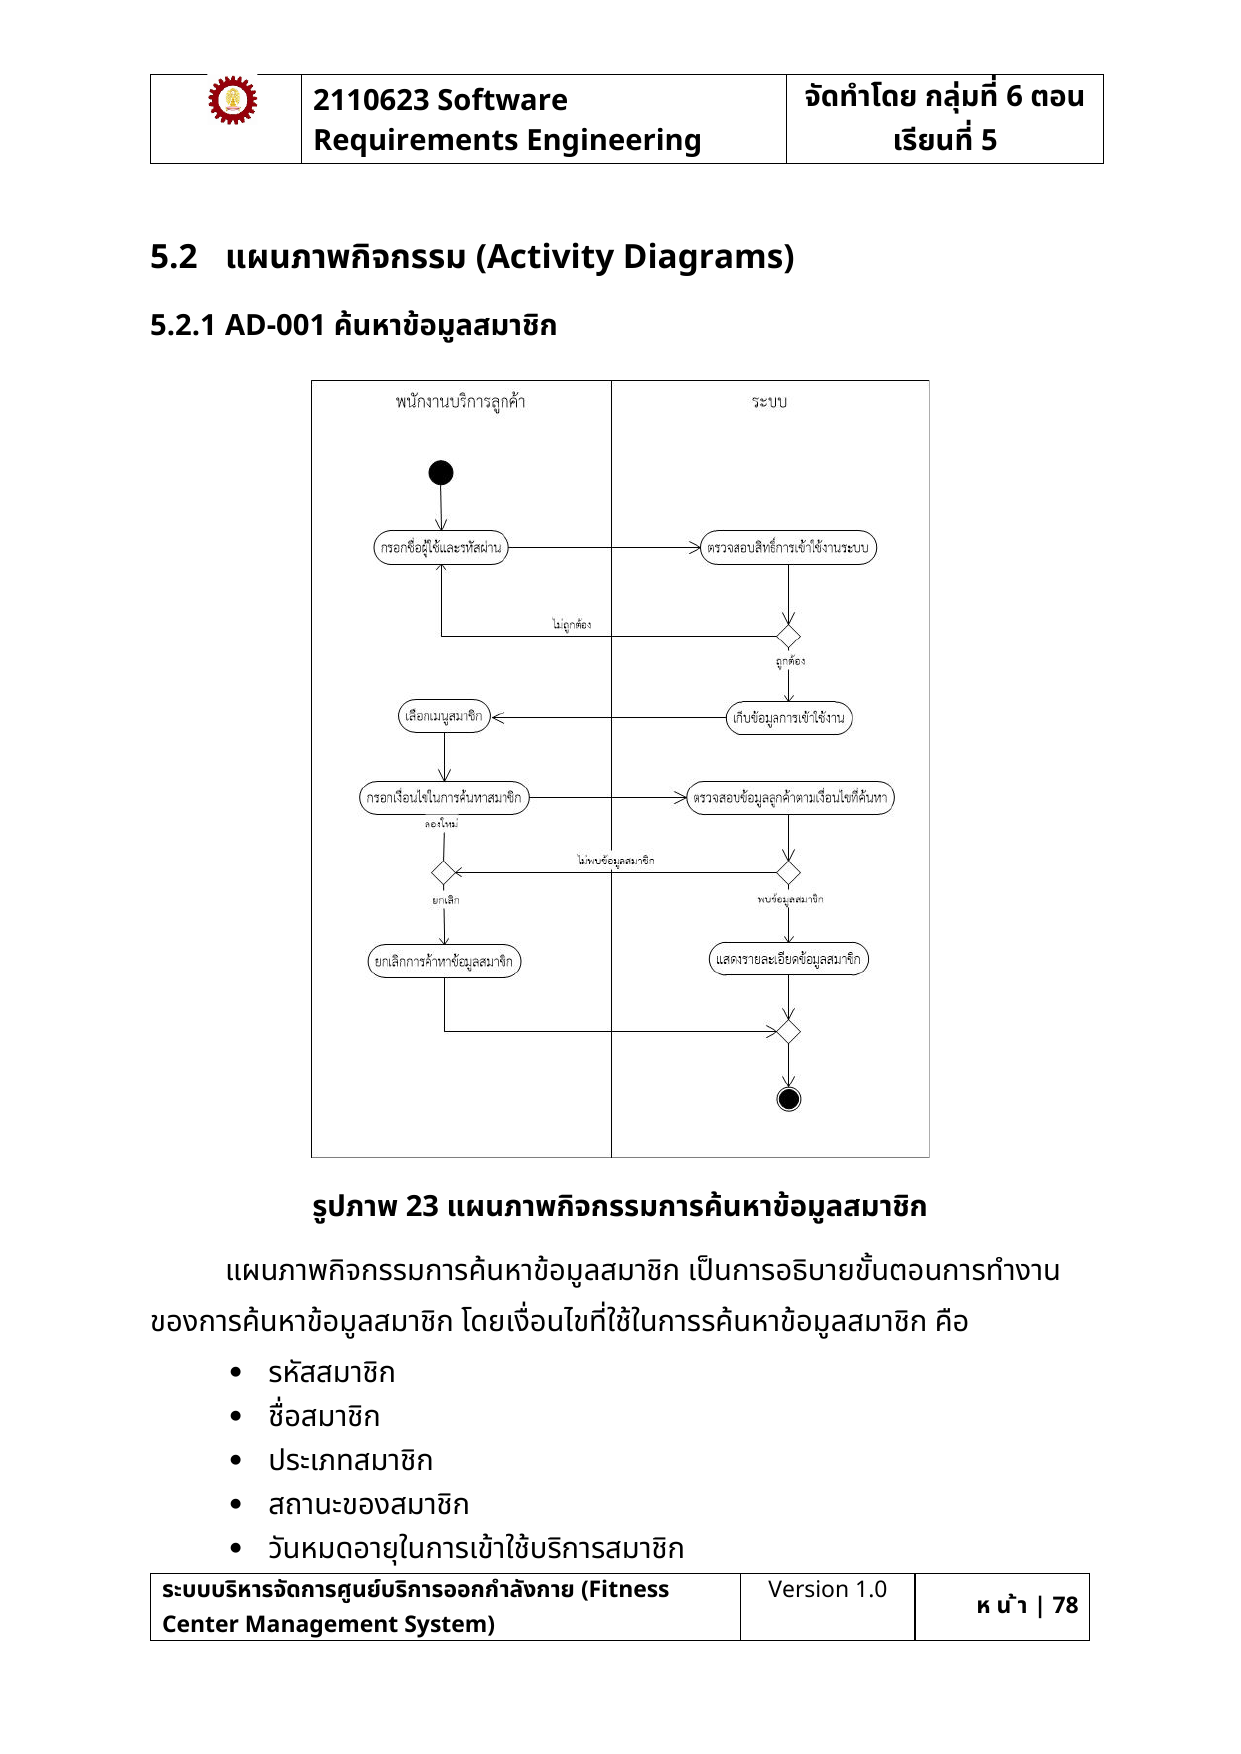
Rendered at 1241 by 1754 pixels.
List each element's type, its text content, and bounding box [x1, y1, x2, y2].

list ชื่อสมาชิก [231, 1403, 1090, 1448]
picture [207, 74, 258, 125]
list รหัสสมาชิก [231, 1359, 1090, 1403]
text รูปภาพ 23 แผนภาพกิจกรรมการค้นหาข้อมูลสมาชิก [150, 1193, 1090, 1237]
subtitle แผนภาพกิจกรรม (Activity Diagrams) [150, 233, 1090, 284]
text แผนภาพกิจกรรมการค้นหาข้อมูลสมาชิก เป็นการอธิบายขั้นตอนการทำงานของการค้นหาข้อมูลสมาชิก โดยเงื่อนไขที่ใช้ในการรค้นหาข้อมูลสมาชิก คือ [150, 1258, 1090, 1353]
picture [310, 388, 930, 1167]
list ประเภทสมาชิก [231, 1448, 1090, 1492]
subtitle AD-001 ค้นหาข้อมูลสมาชิก [150, 313, 1090, 357]
list สถานะของสมาชิก [231, 1492, 1090, 1536]
